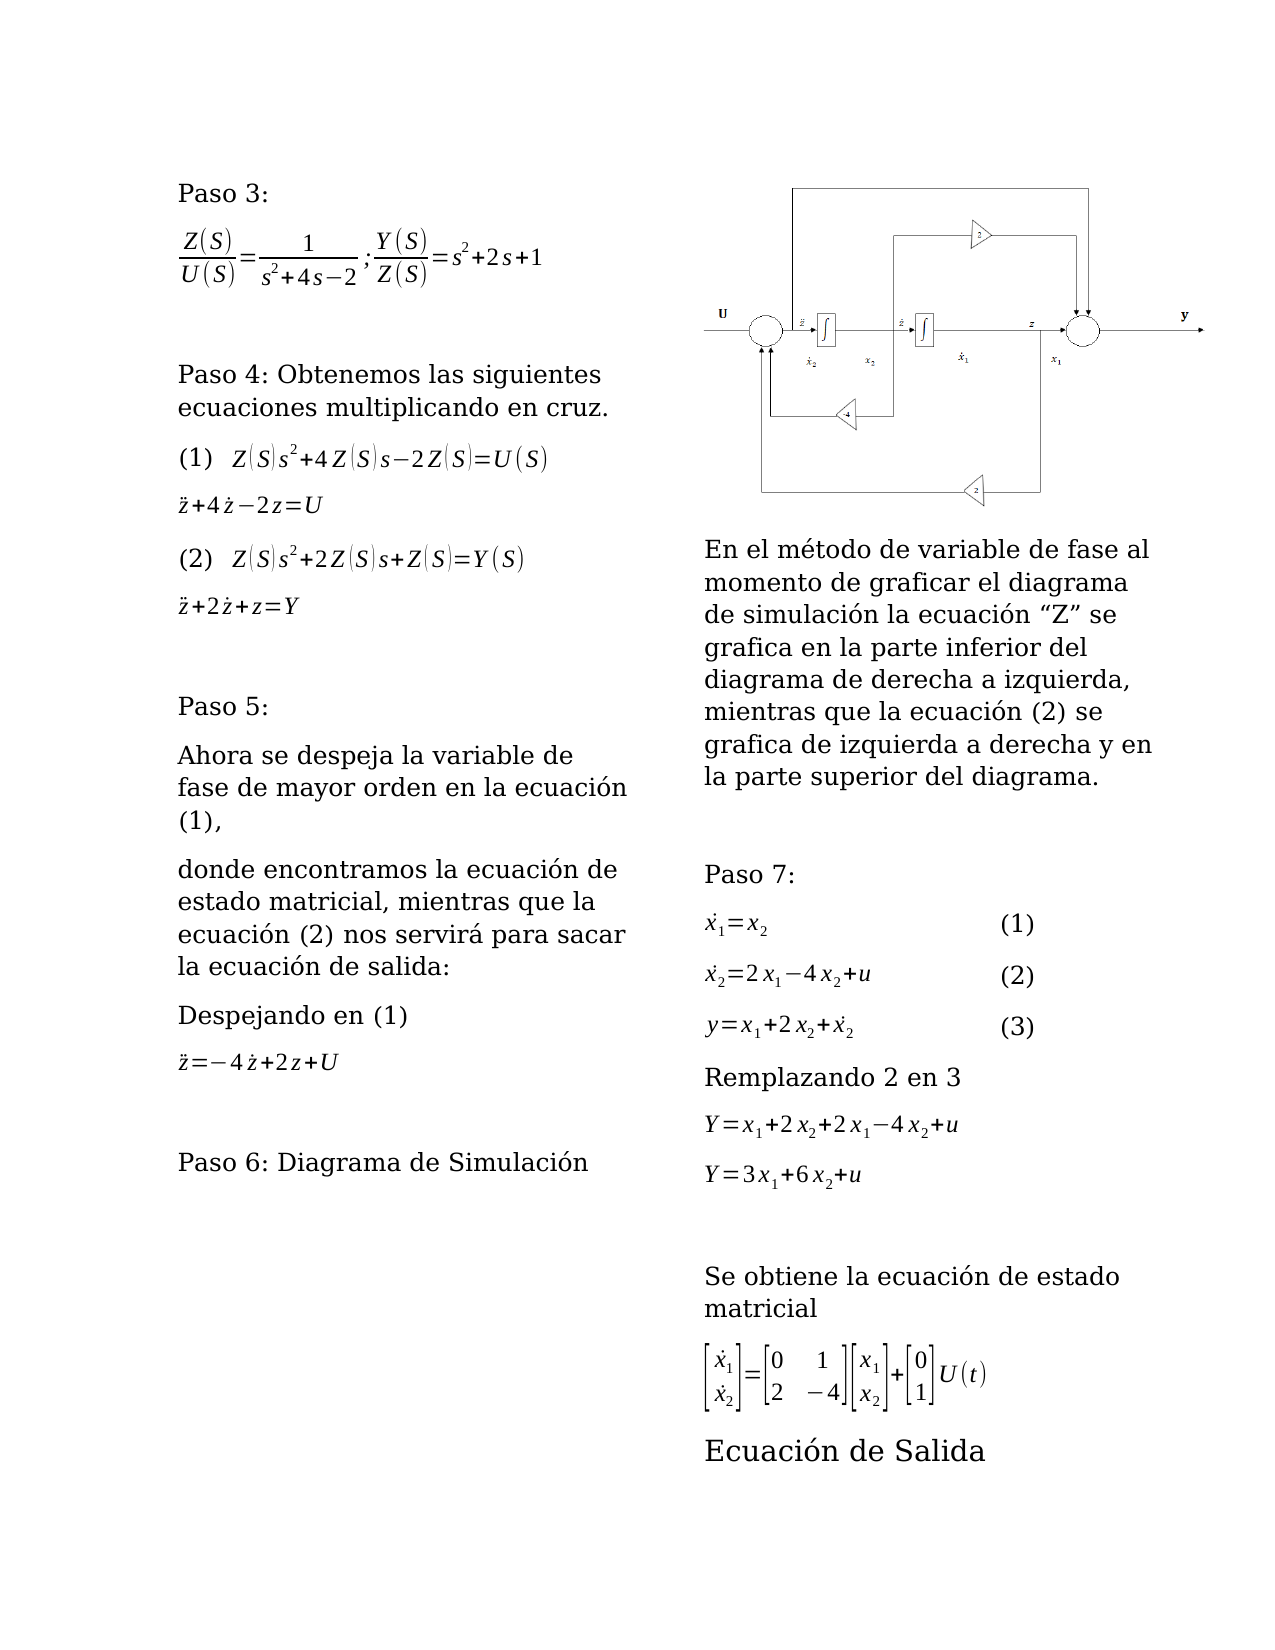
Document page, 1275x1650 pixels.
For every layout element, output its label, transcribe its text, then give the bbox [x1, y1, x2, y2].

text Despejando en (1) [177, 1000, 630, 1030]
text En el método de variable de fase al momento de graficar el diagrama de simulación la ecuación “Z” se grafica en la parte inferior del diagrama de derecha a izquierda, mientras que la ecuación (2) se grafica de izquierda a derecha y en la parte superior del diagrama. [704, 534, 1157, 791]
text Ecuación de Salida [704, 1433, 1157, 1468]
text Paso 5: [177, 691, 630, 721]
picture [703, 177, 1215, 516]
text Se obtiene la ecuación de estado matricial [704, 1261, 1157, 1323]
text Paso 3: [177, 177, 630, 207]
text (3) [704, 1011, 1157, 1043]
text donde encontramos la ecuación de estado matricial, mientras que la ecuación (2) nos servirá para sacar la ecuación de salida: [177, 853, 630, 981]
text Paso 4: Obtenemos las siguientes ecuaciones multiplicando en cruz. [177, 359, 630, 422]
text Paso 7: [704, 859, 1157, 889]
text (1) [704, 908, 1157, 940]
text Remplazando 2 en 3 [704, 1062, 1157, 1092]
text Ahora se despeja la variable de fase de mayor orden en la ecuación (1), [177, 739, 630, 834]
text Paso 6: Diagrama de Simulación [177, 1147, 630, 1177]
text (2) [704, 959, 1157, 991]
